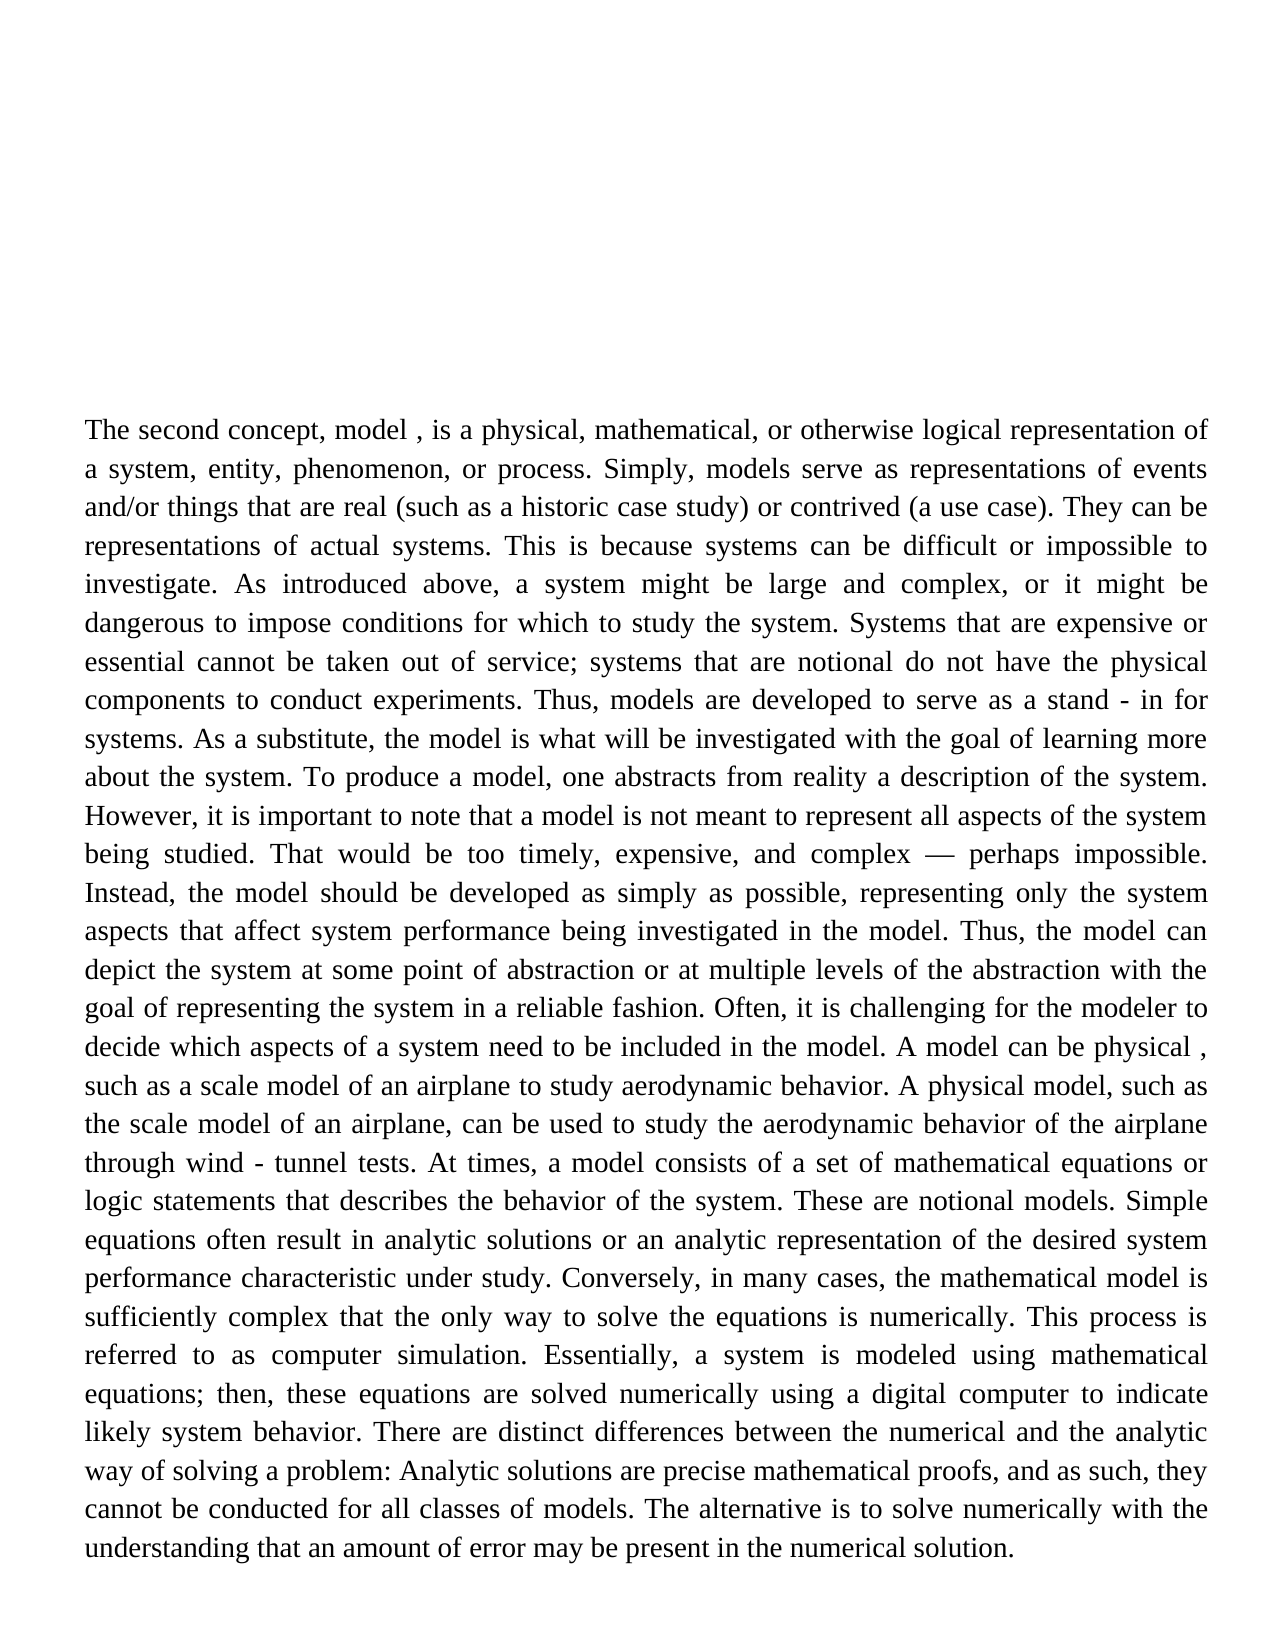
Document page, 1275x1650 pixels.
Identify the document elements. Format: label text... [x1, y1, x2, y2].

text The second concept, model , is a physical, mathematical, or otherwise logical representation of a system, entity, phenomenon, or process. Simply, models serve as representations of events and/or things that are real (such as a historic case study) or contrived (a use case). They can be representations of actual systems. This is because systems can be difficult or impossible to investigate. As introduced above, a system might be large and complex, or it might be dangerous to impose conditions for which to study the system. Systems that are expensive or essential cannot be taken out of service; systems that are notional do not have the physical components to conduct experiments. Thus, models are developed to serve as a stand - in for systems. As a substitute, the model is what will be investigated with the goal of learning more about the system. To produce a model, one abstracts from reality a description of the system. However, it is important to note that a model is not meant to represent all aspects of the system being studied. That would be too timely, expensive, and complex — perhaps impossible. Instead, the model should be developed as simply as possible, representing only the system aspects that affect system performance being investigated in the model. Thus, the model can depict the system at some point of abstraction or at multiple levels of the abstraction with the goal of representing the system in a reliable fashion. Often, it is challenging for the modeler to decide which aspects of a system need to be included in the model. A model can be physical , such as a scale model of an airplane to study aerodynamic behavior. A physical model, such as the scale model of an airplane, can be used to study the aerodynamic behavior of the airplane through wind - tunnel tests. At times, a model consists of a set of mathematical equations or logic statements that describes the behavior of the system. These are notional models. Simple equations often result in analytic solutions or an analytic representation of the desired system performance characteristic under study. Conversely, in many cases, the mathematical model is sufficiently complex that the only way to solve the equations is numerically. This process is referred to as computer simulation. Essentially, a system is modeled using mathematical equations; then, these equations are solved numerically using a digital computer to indicate likely system behavior. There are distinct differences between the numerical and the analytic way of solving a problem: Analytic solutions are precise mathematical proofs, and as such, they cannot be conducted for all classes of models. The alternative is to solve numerically with the understanding that an amount of error may be present in the numerical solution. [84, 412, 1209, 1564]
